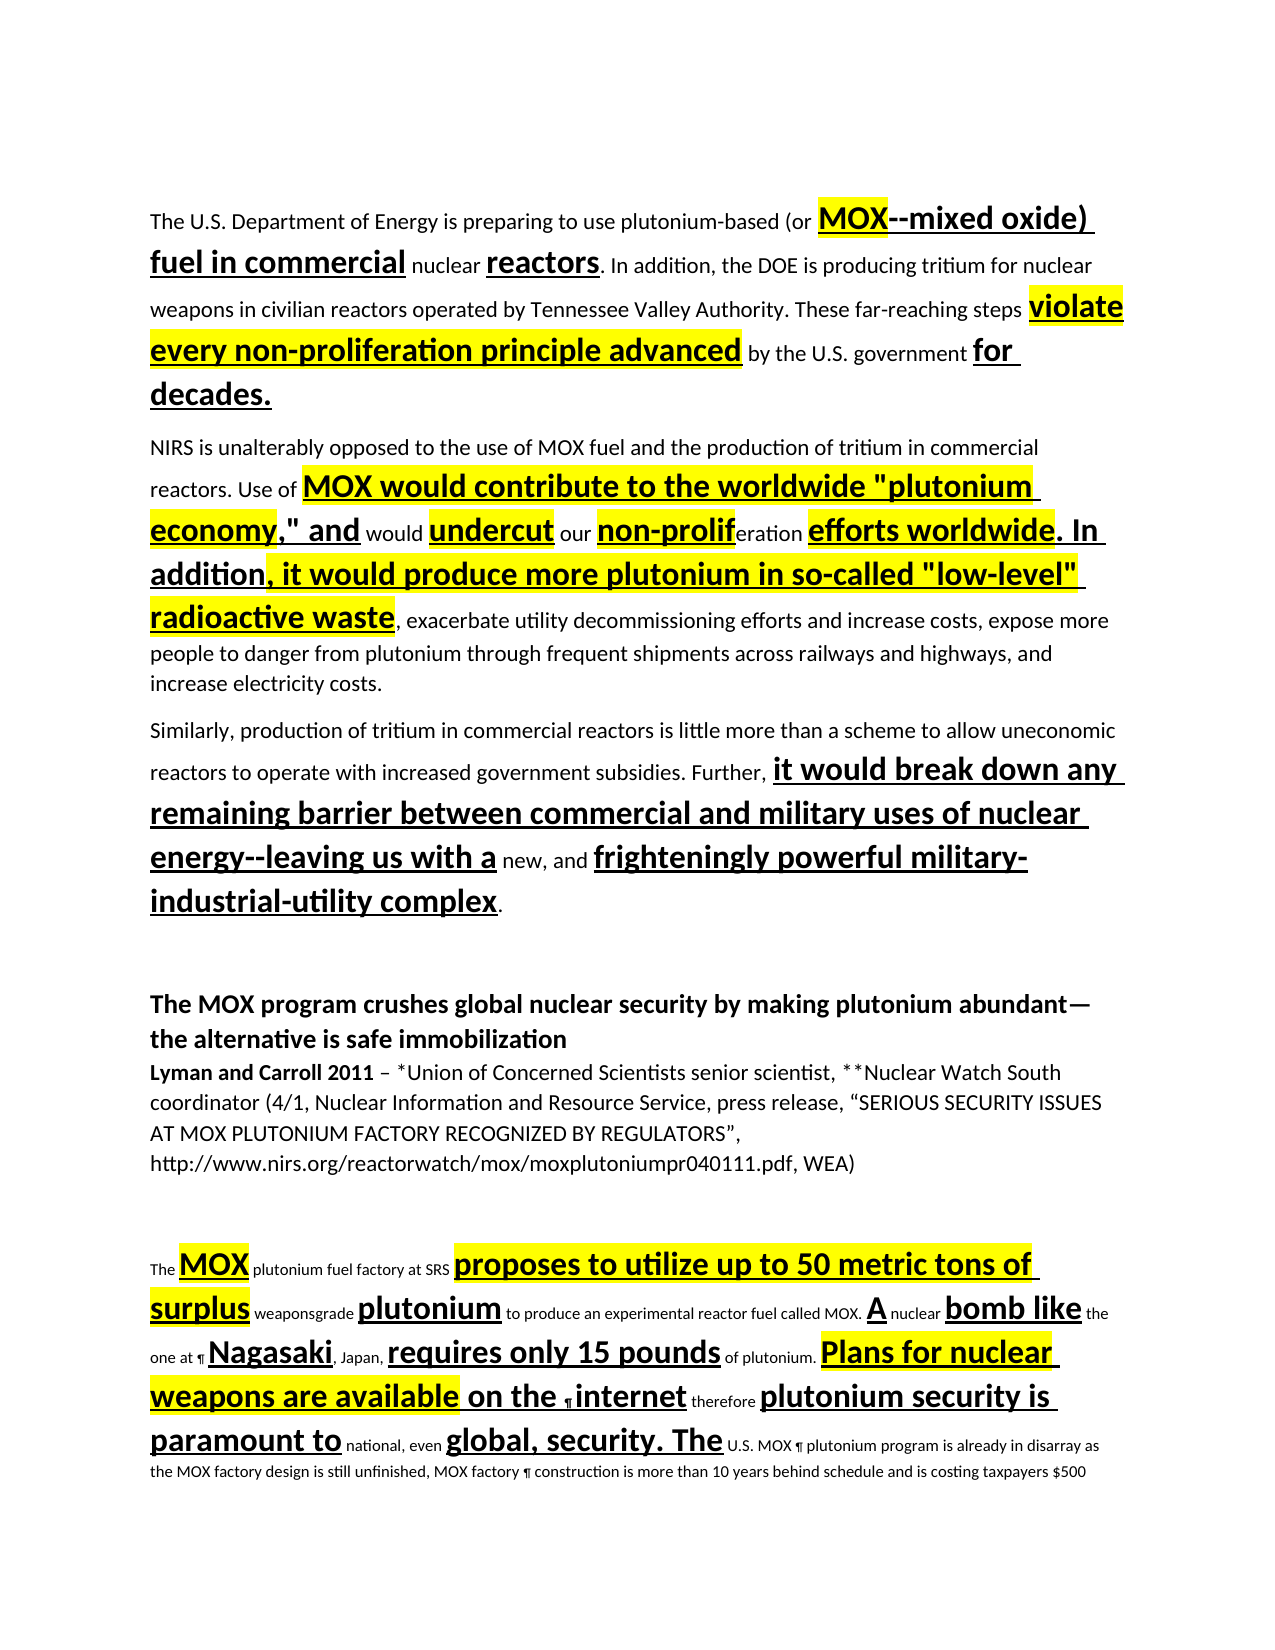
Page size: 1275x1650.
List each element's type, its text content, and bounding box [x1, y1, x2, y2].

text NIRS is unalterably opposed to the use of MOX fuel and the production of tritium in commercial reactors. Use of MOX would contribute to the worldwide "plutonium economy," and would undercut our non-proliferation efforts worldwide. In addition, it would produce more plutonium in so-called "low-level" radioactive waste, exacerbate utility decommissioning efforts and increase costs, expose more people to danger from plutonium through frequent shipments across railways and highways, and increase electricity costs. [150, 433, 1125, 698]
text Similarly, production of tritium in commercial reactors is little more than a scheme to allow uneconomic reactors to operate with increased government subsidies. Further, it would break down any remaining barrier between commercial and military uses of nuclear energy--leaving us with a new, and frighteningly powerful military-industrial-utility complex. [150, 716, 1125, 920]
text Lyman and Carroll 2011 – *Union of Concerned Scientists senior scientist, **Nuclear Watch South coordinator (4/1, Nuclear Information and Resource Service, press release, “SERIOUS SECURITY ISSUES AT MOX PLUTONIUM FACTORY RECOGNIZED BY REGULATORS”, http://www.nirs.org/reactorwatch/mox/moxplutoniumpr040111.pdf, WEA) [150, 1058, 1125, 1177]
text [150, 1243, 1125, 1481]
text The U.S. Department of Energy is preparing to use plutonium-based (or MOX--mixed oxide) fuel in commercial nuclear reactors. In addition, the DOE is producing tritium for nuclear weapons in civilian reactors operated by Tennessee Valley Authority. These far-reaching steps violate every non-proliferation principle advanced by the U.S. government for decades. [150, 197, 1125, 413]
subtitle The MOX program crushes global nuclear security by making plutonium abundant—the alternative is safe immobilization [150, 987, 1125, 1056]
